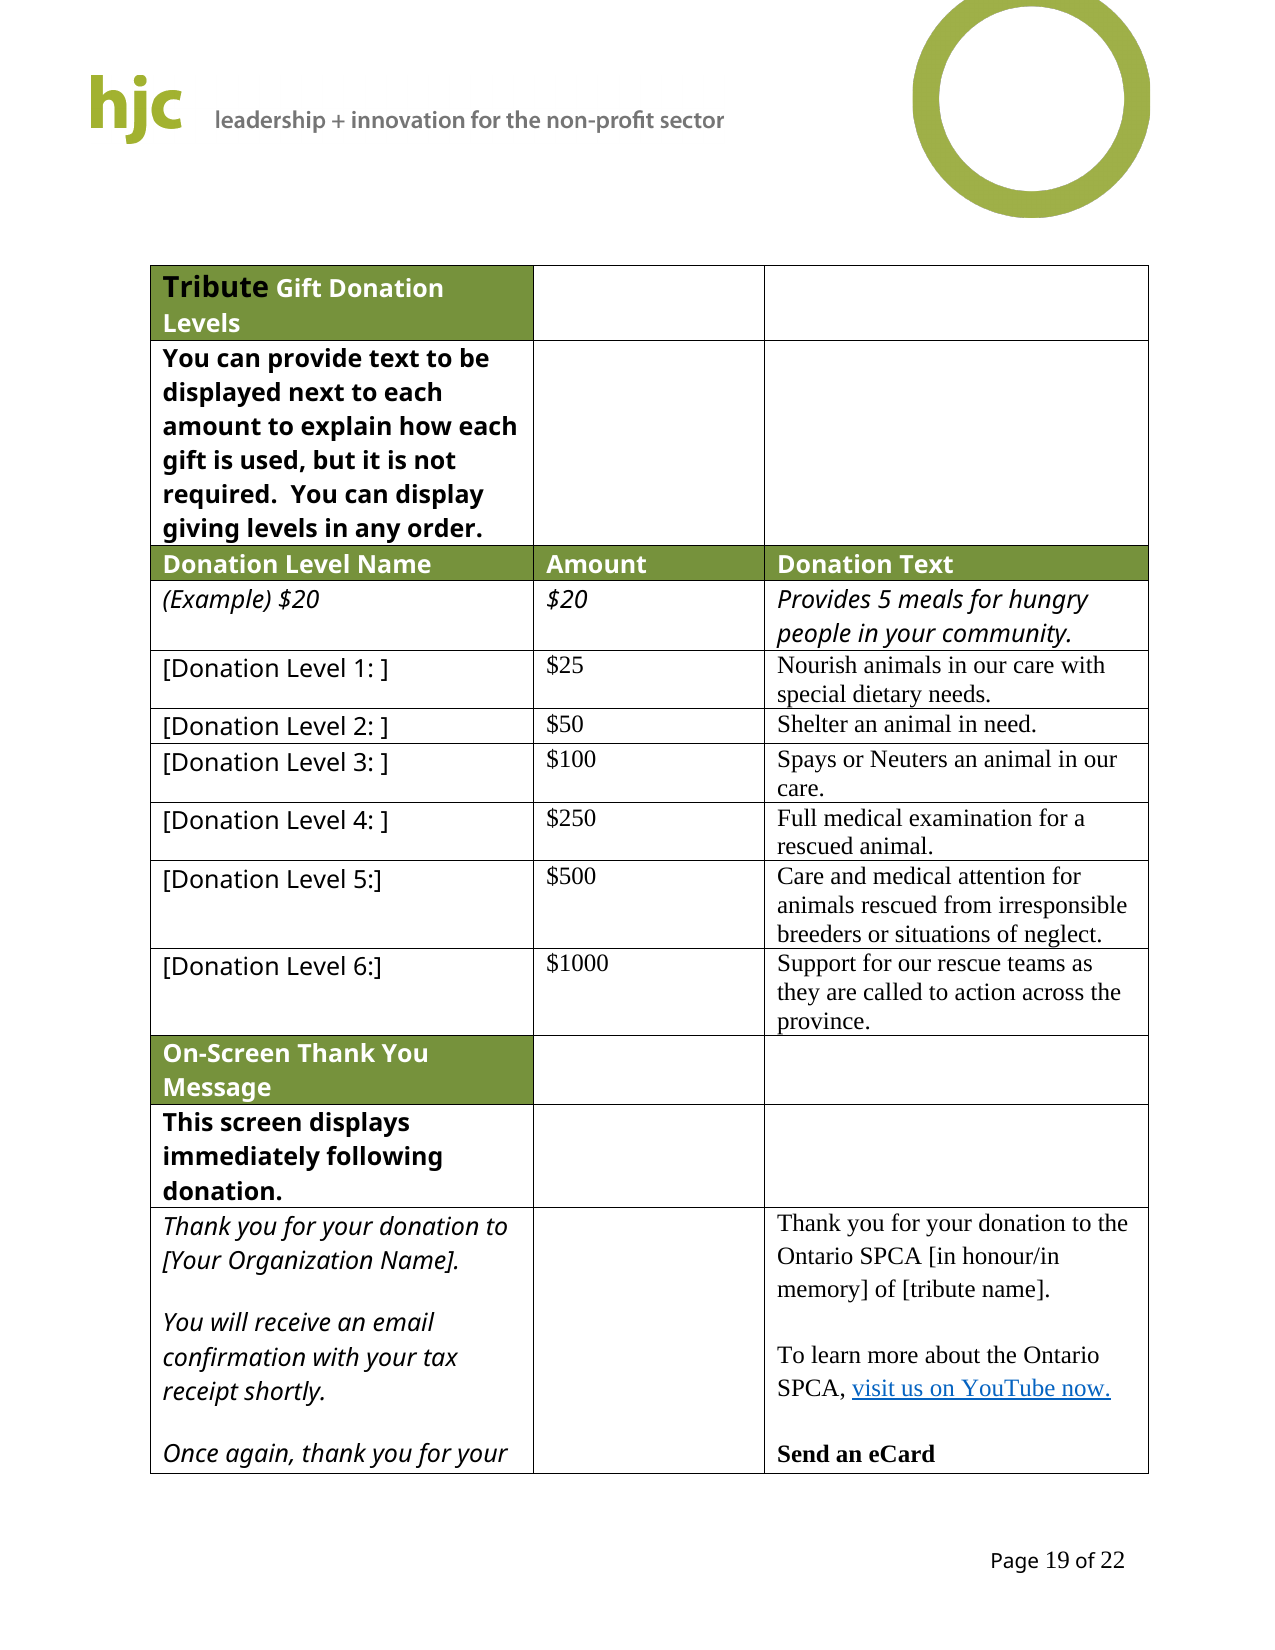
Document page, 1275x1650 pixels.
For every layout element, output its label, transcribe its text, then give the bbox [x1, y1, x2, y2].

table_cell Spays or Neuters an animal in our care. [765, 744, 1148, 802]
table_cell $250 [534, 803, 764, 860]
table_header Tribute Gift Donation Levels [151, 266, 533, 340]
table_cell $25 [534, 651, 764, 708]
table_cell [Donation Level 6:] [151, 949, 533, 1035]
table_cell [Donation Level 2: ] [151, 709, 533, 743]
table_cell [Donation Level 5:] [151, 861, 533, 947]
table_cell (Example) $20 [151, 581, 533, 649]
table_cell Nourish animals in our care with special dietary needs. [765, 651, 1148, 708]
table_cell [534, 1036, 764, 1104]
table_cell [Donation Level 4: ] [151, 803, 533, 860]
table_cell Amount [534, 546, 764, 580]
table_cell $50 [534, 709, 764, 743]
table_cell [765, 1036, 1148, 1104]
table_cell Donation Level Name [151, 546, 533, 580]
table_cell You can provide text to be displayed next to each amount to explain how each gift is used, but it is not required. You can display giving levels in any order. [151, 341, 533, 545]
table_cell $20 [534, 581, 764, 649]
table_cell $100 [534, 744, 764, 802]
table_cell [Donation Level 3: ] [151, 744, 533, 802]
table_cell [534, 1105, 764, 1207]
table_cell [534, 341, 764, 545]
table_header [534, 266, 764, 340]
table_cell [765, 1105, 1148, 1207]
table_cell Care and medical attention for animals rescued from irresponsible breeders or situations of neglect. [765, 861, 1148, 947]
table_cell [534, 1208, 764, 1472]
table_cell [Donation Level 1: ] [151, 651, 533, 708]
table_cell This screen displays immediately following donation. [151, 1105, 533, 1207]
table_cell Provides 5 meals for hungry people in your community. [765, 581, 1148, 649]
table_cell $500 [534, 861, 764, 947]
picture [91, 75, 725, 144]
table_cell On-Screen Thank You Message [151, 1036, 533, 1104]
table_cell Support for our rescue teams as they are called to action across the province. [765, 949, 1148, 1035]
table_header [765, 266, 1148, 340]
table_cell Shelter an animal in need. [765, 709, 1148, 743]
table_cell Full medical examination for a rescued animal. [765, 803, 1148, 860]
table_cell [765, 341, 1148, 545]
picture [912, 0, 1150, 218]
table_cell $1000 [534, 949, 764, 1035]
table_cell Donation Text [765, 546, 1148, 580]
